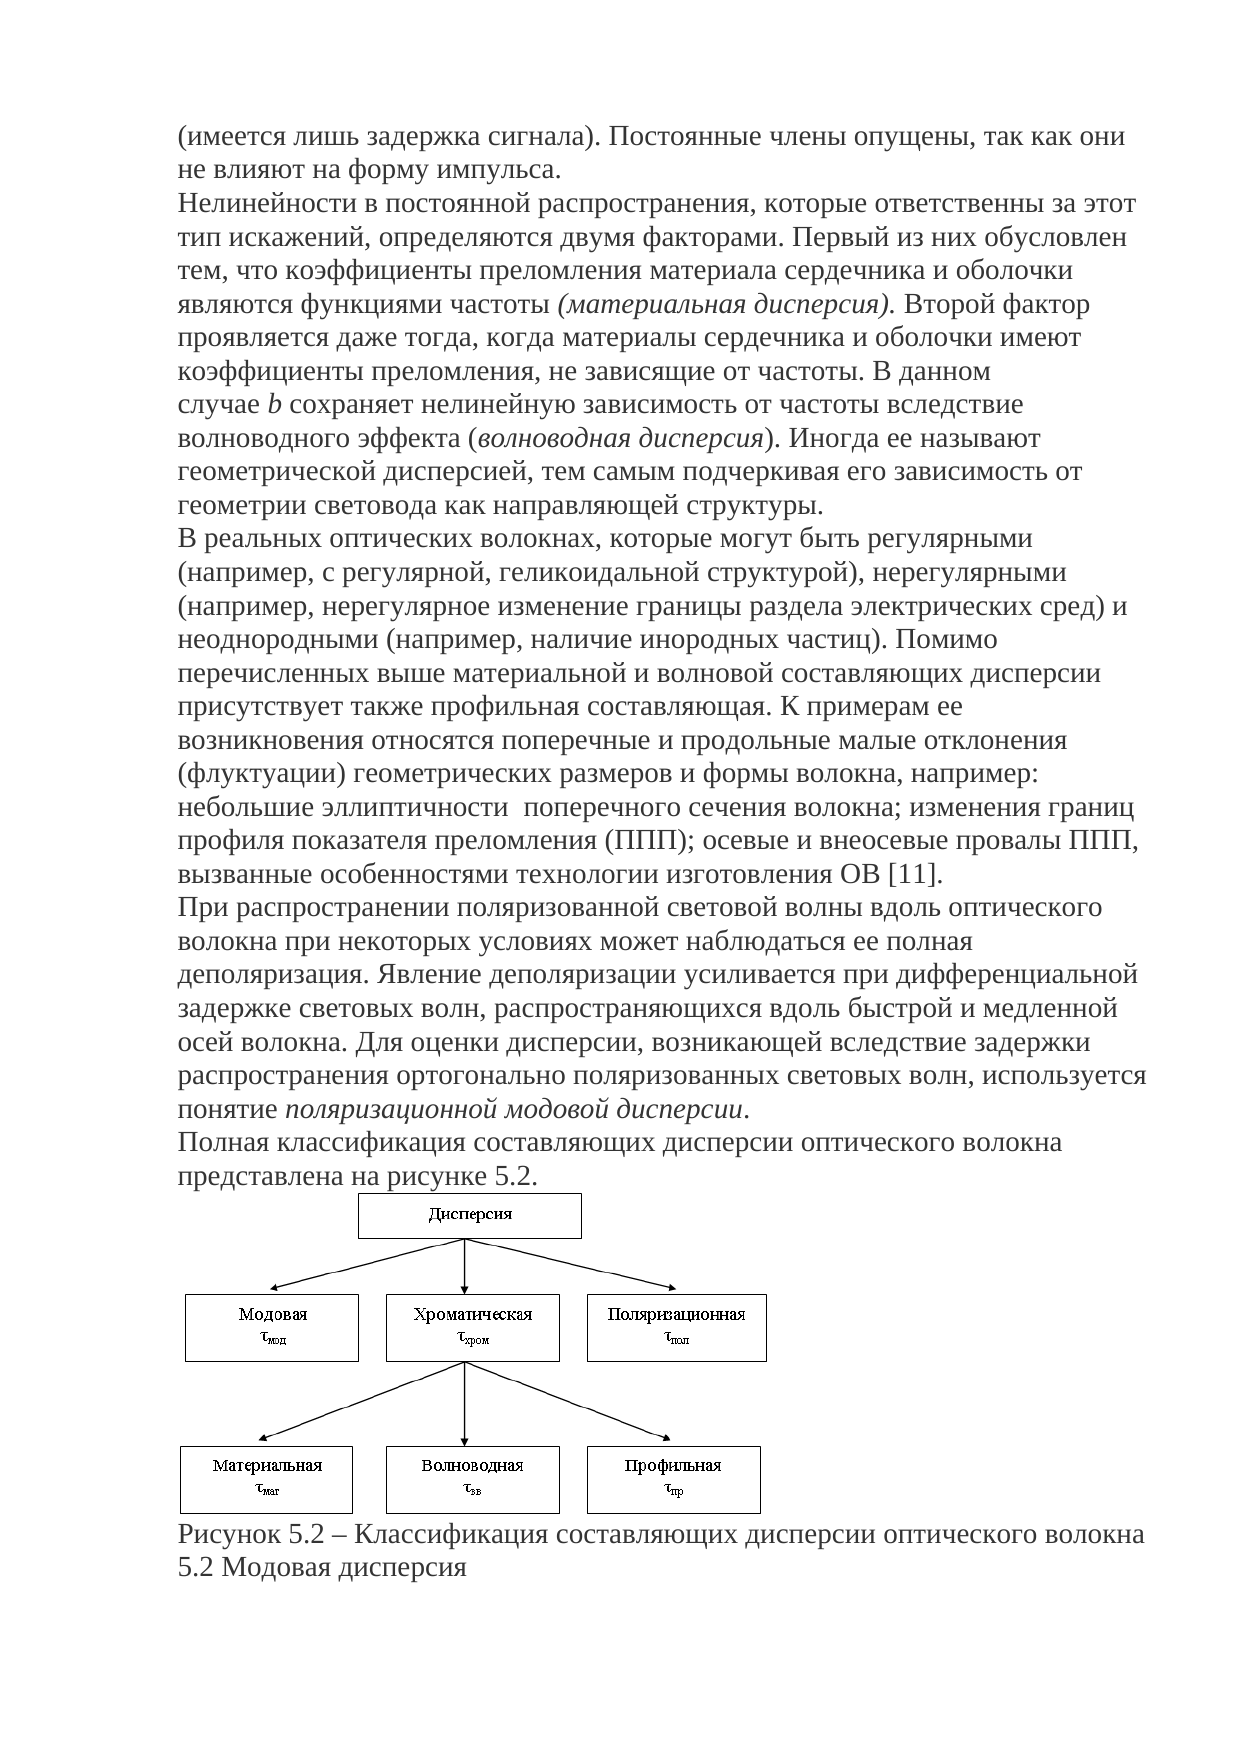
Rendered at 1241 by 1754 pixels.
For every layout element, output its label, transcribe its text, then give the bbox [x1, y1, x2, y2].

text В реальных оптических волокнах, которые могут быть регулярными (например, с регулярной, геликоидальной структурой), нерегулярными (например, нерегулярное изменение границы раздела электрических сред) и неоднородными (например, наличие инородных частиц). Помимо перечисленных выше материальной и волновой составляющих дисперсии присутствует также профильная составляющая. К примерам ее возникновения относятся поперечные и продольные малые отклонения (флуктуации) геометрических размеров и формы волокна, например: небольшие эллиптичности поперечного сечения волокна; изменения границ профиля показателя преломления (ППП); осевые и внеосевые провалы ППП, вызванные особенностями технологии изготовления ОВ [11]. [177, 521, 1152, 889]
text Нелинейности в постоянной распространения, которые ответственны за этот тип искажений, определяются двумя факторами. Первый из них обусловлен тем, что коэффициенты преломления материала сердечника и оболочки являются функциями частоты (материальная дисперсия). Второй фактор проявляется даже тогда, когда материалы сердечника и оболочки имеют коэффициенты преломления, не зависящие от частоты. В данном случае b сохраняет нелинейную зависимость от частоты вследствие волноводного эффекта (волноводная дисперсия). Иногда ее называют геометрической дисперсией, тем самым подчеркивая его зависимость от геометрии световода как направляющей структуры. [177, 185, 1152, 521]
text 5.2 Модовая дисперсия [177, 1549, 1152, 1583]
text Полная классификация составляющих дисперсии оптического волокна представлена на рисунке 5.2. [177, 1124, 1152, 1191]
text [177, 118, 1152, 185]
text При распространении поляризованной световой волны вдоль оптического волокна при некоторых условиях может наблюдаться ее полная деполяризация. Явление деполяризации усиливается при дифференциальной задержке световых волн, распространяющихся вдоль быстрой и медленной осей волокна. Для оценки дисперсии, возникающей вследствие задержки распространения ортогонально поляризованных световых волн, используется понятие поляризационной модовой дисперсии. [177, 889, 1152, 1124]
text Рисунок 5.2 – Классификация составляющих дисперсии оптического волокна [177, 1516, 1152, 1549]
picture [177, 1191, 768, 1516]
